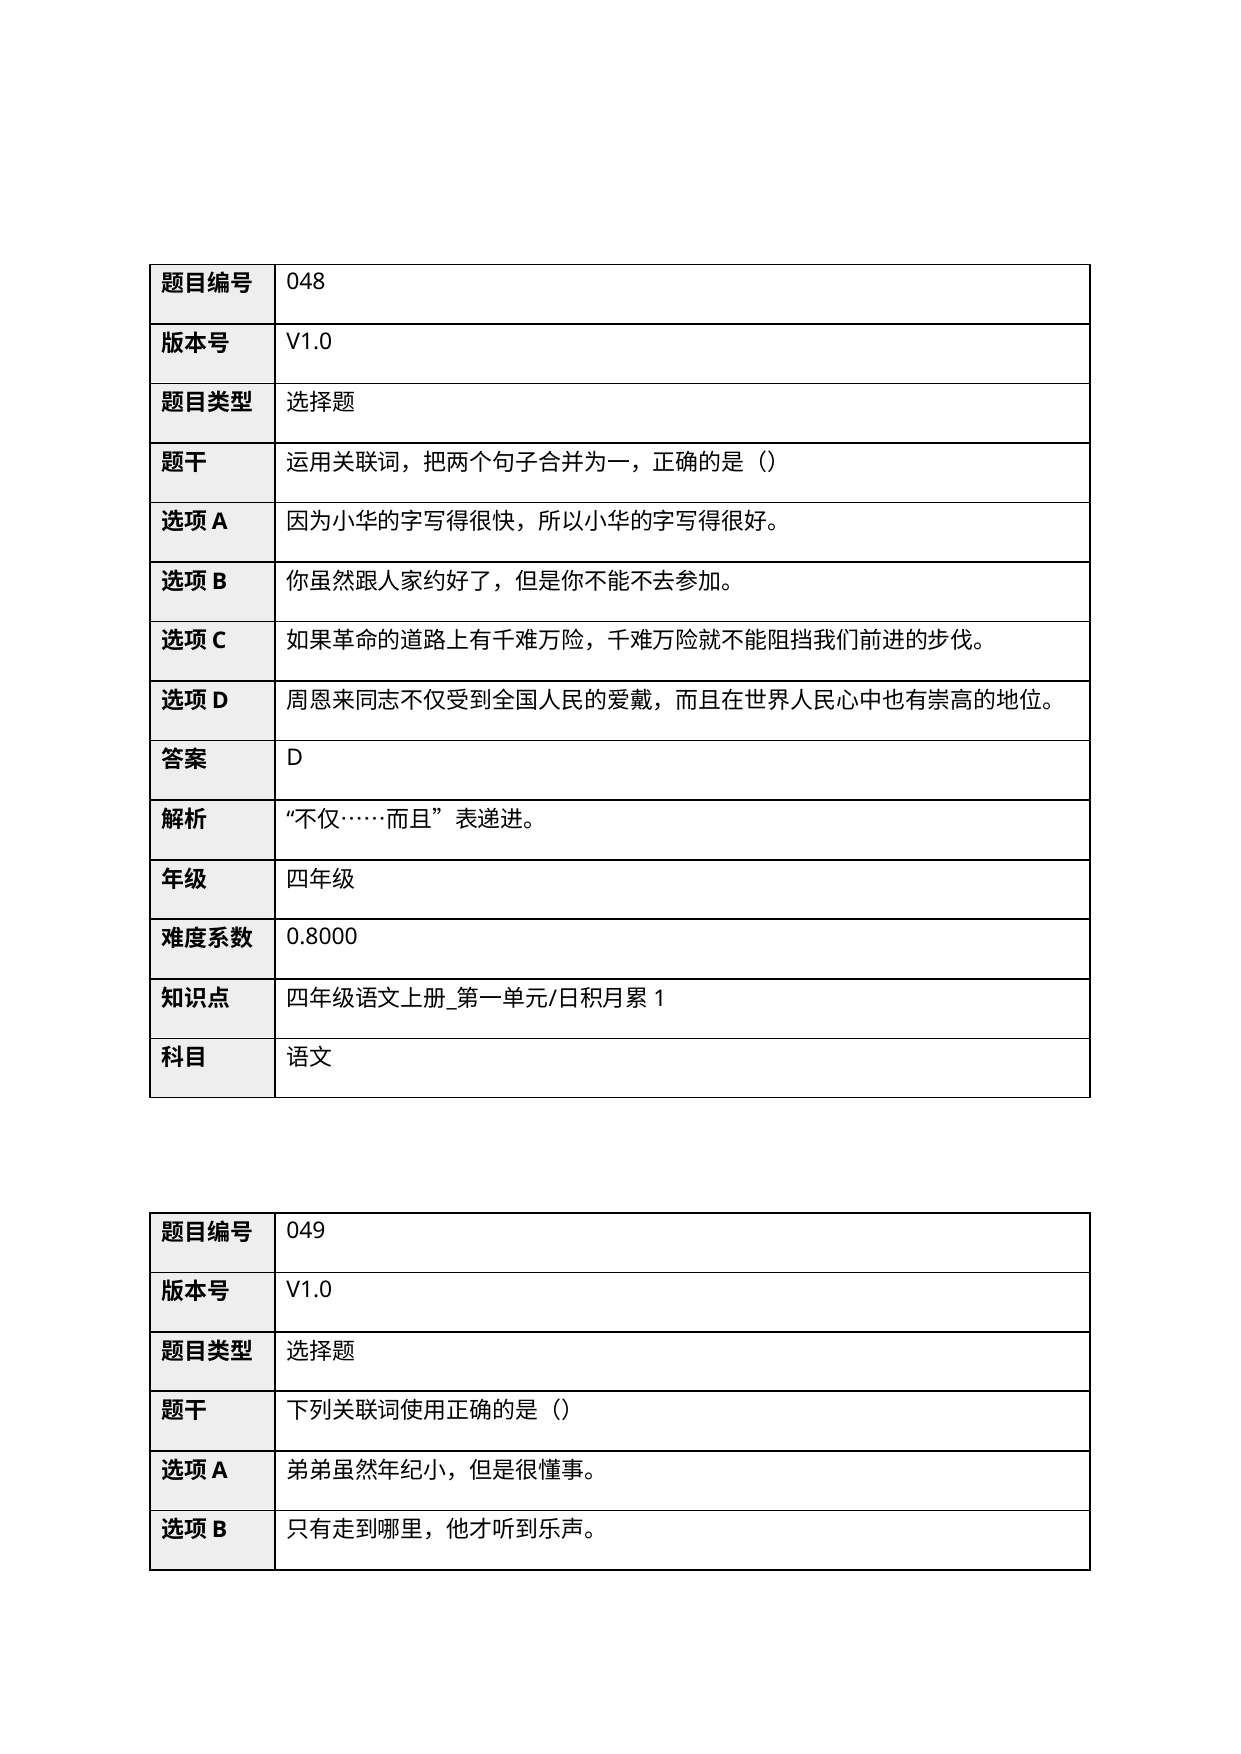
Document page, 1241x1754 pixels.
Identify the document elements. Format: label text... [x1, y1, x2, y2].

table_cell 如果革命的道路上有千难万险，千难万险就不能阻挡我们前进的步伐。 [276, 622, 1089, 680]
table_cell 选项D [151, 682, 274, 740]
table_cell 题干 [151, 1392, 274, 1450]
table_cell 周恩来同志不仅受到全国人民的爱戴，而且在世界人民心中也有崇高的地位。 [276, 682, 1089, 740]
table_cell 四年级语文上册_第一单元/日积月累1 [276, 980, 1089, 1037]
table_cell 下列关联词使用正确的是（） [276, 1392, 1089, 1450]
table_cell 只有走到哪里，他才听到乐声。 [276, 1511, 1089, 1569]
table_cell 选择题 [276, 384, 1089, 442]
table_cell “不仅……而且”表递进。 [276, 801, 1089, 859]
table_cell 弟弟虽然年纪小，但是很懂事。 [276, 1452, 1089, 1509]
table_cell V1.0 [276, 1273, 1089, 1331]
table_cell 知识点 [151, 980, 274, 1037]
table_cell 选项C [151, 622, 274, 680]
table_cell 难度系数 [151, 920, 274, 978]
table_cell 版本号 [151, 325, 274, 382]
table_header 题目编号 [151, 265, 274, 323]
table_cell 解析 [151, 801, 274, 859]
table_header 048 [276, 265, 1089, 323]
table_cell 0.8000 [276, 920, 1089, 978]
table_cell 答案 [151, 741, 274, 799]
table_cell 题目类型 [151, 1333, 274, 1390]
table_cell D [276, 741, 1089, 799]
table_header 题目编号 [151, 1214, 274, 1271]
table_cell 版本号 [151, 1273, 274, 1331]
table_cell 题干 [151, 444, 274, 501]
table_cell 运用关联词，把两个句子合并为一，正确的是（） [276, 444, 1089, 501]
table_cell 选项B [151, 1511, 274, 1569]
table_cell 科目 [151, 1039, 274, 1097]
table_cell 四年级 [276, 861, 1089, 918]
table_cell 选项A [151, 503, 274, 561]
table_cell 年级 [151, 861, 274, 918]
table_cell 你虽然跟人家约好了，但是你不能不去参加。 [276, 563, 1089, 621]
table_cell 选择题 [276, 1333, 1089, 1390]
table_header 049 [276, 1214, 1089, 1271]
table_cell 题目类型 [151, 384, 274, 442]
table_cell 语文 [276, 1039, 1089, 1097]
table_cell V1.0 [276, 325, 1089, 382]
table_cell 选项A [151, 1452, 274, 1509]
table_cell 选项B [151, 563, 274, 621]
table_cell 因为小华的字写得很快，所以小华的字写得很好。 [276, 503, 1089, 561]
